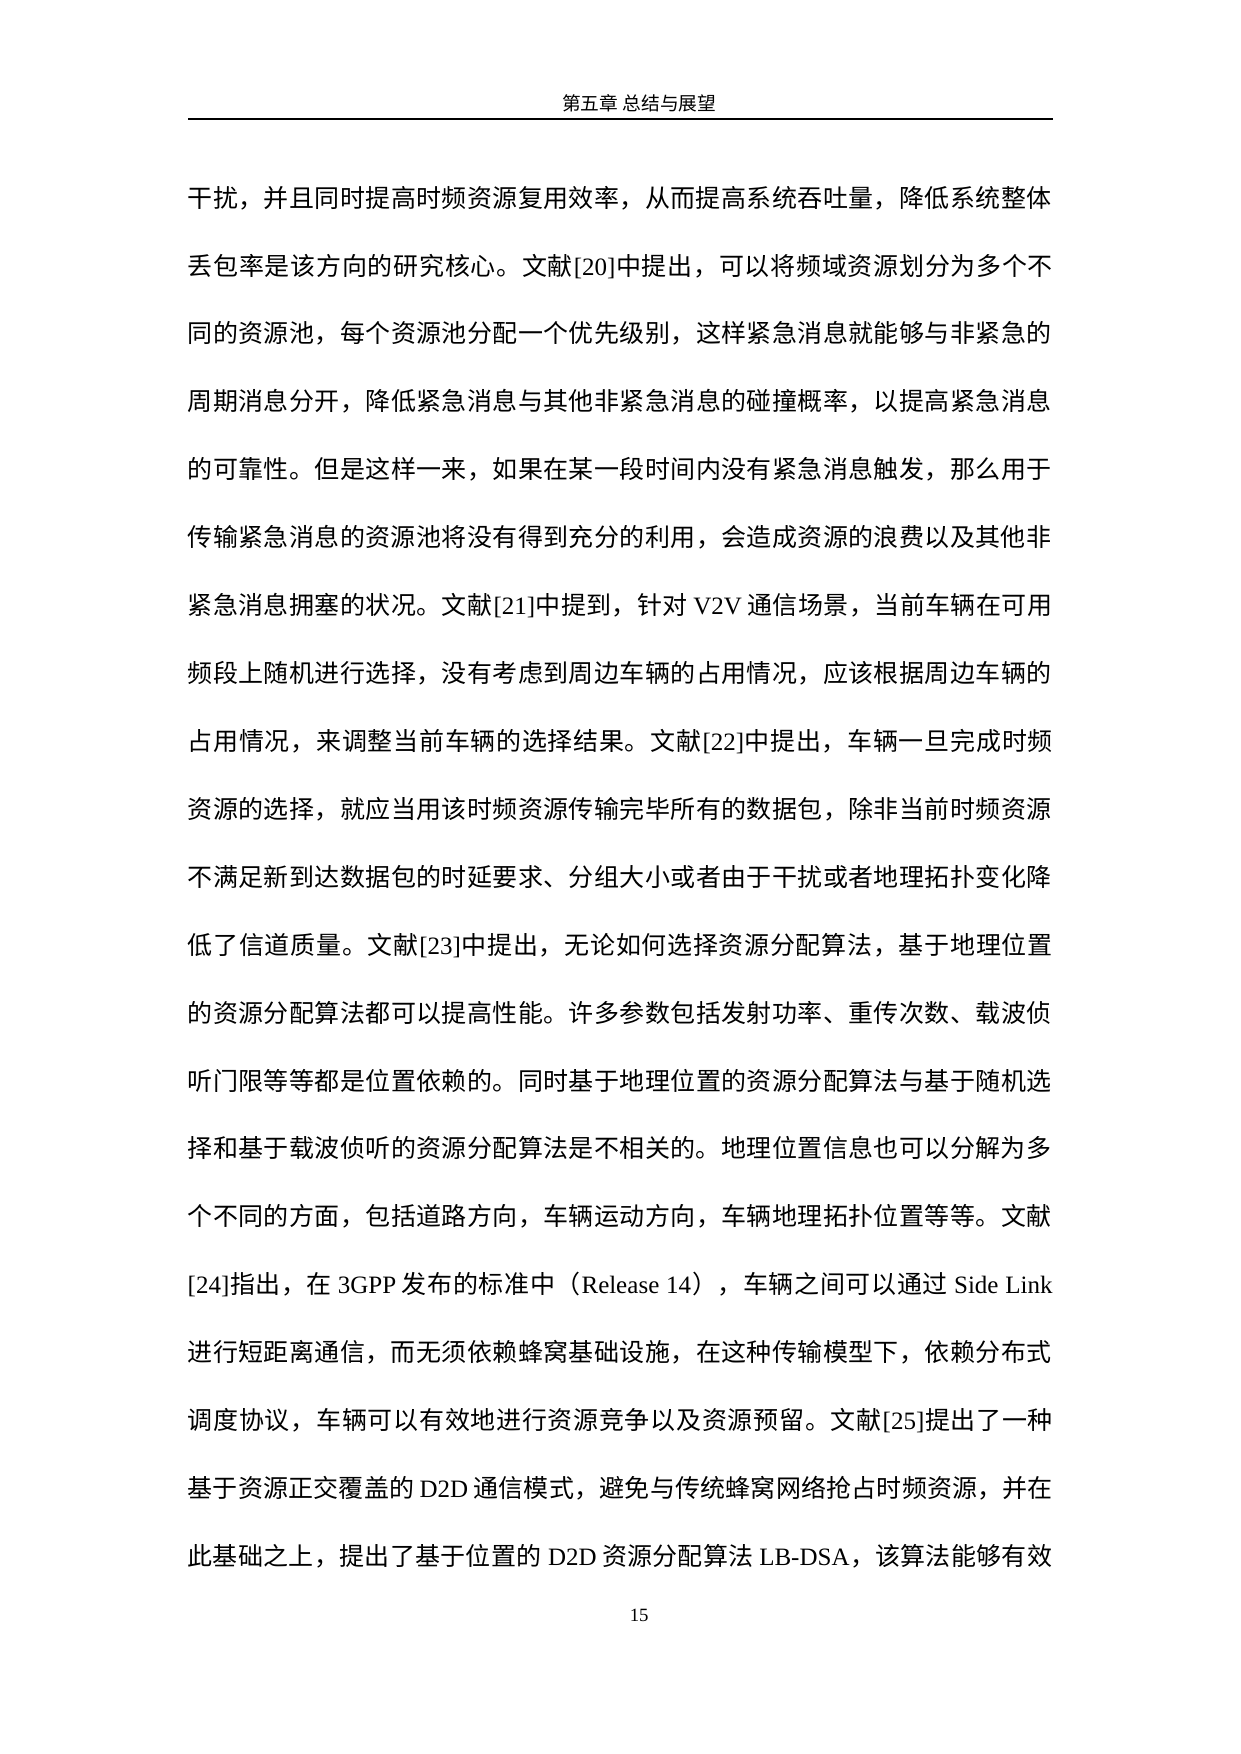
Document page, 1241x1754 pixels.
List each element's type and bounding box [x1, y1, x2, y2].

text [187, 162, 1053, 1588]
